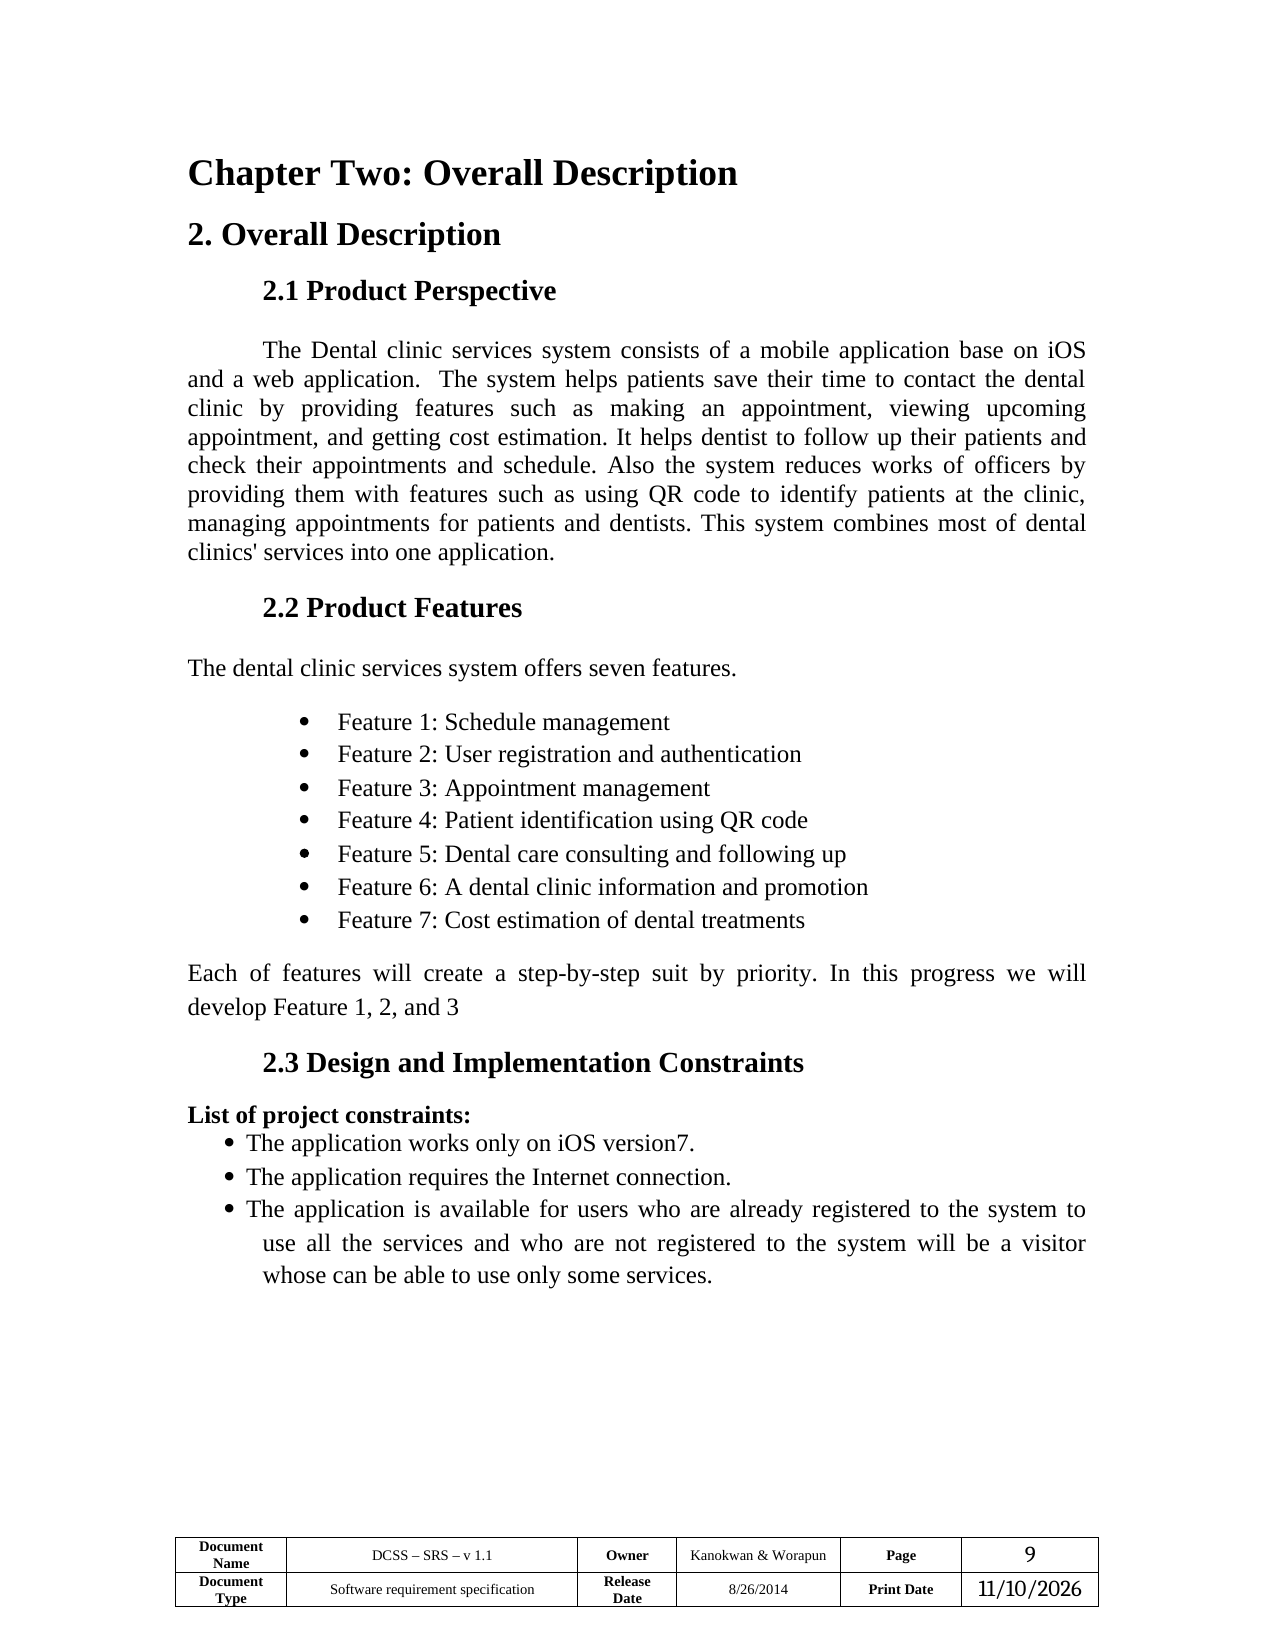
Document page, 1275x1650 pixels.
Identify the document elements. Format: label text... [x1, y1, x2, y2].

list The application works only on iOS version7. [225, 1128, 1087, 1157]
subtitle Chapter Two: Overall Description [187, 150, 1087, 193]
list Feature 7: Cost estimation of dental treatments [300, 905, 1087, 933]
subtitle 2.1 Product Perspective [187, 273, 1087, 307]
list Feature 5: Dental care consulting and following up [300, 839, 1087, 867]
subtitle 2. Overall Description [187, 214, 1087, 252]
list Feature 3: Appointment management [300, 773, 1087, 801]
list The application is available for users who are already registered to the system to use all the services and who are not registered to the system will be a visitor whose can be able to use only some services. [225, 1194, 1087, 1289]
text The dental clinic services system offers seven features. [187, 653, 1087, 681]
list Feature 6: A dental clinic information and promotion [300, 872, 1087, 900]
list Feature 4: Patient identification using QR code [300, 806, 1087, 834]
list The application requires the Internet connection. [225, 1162, 1087, 1190]
subtitle 2.2 Product Features [187, 590, 1087, 624]
text The Dental clinic services system consists of a mobile application base on iOS and a web application. The system helps patients save their time to contact the dental clinic by providing features such as making an appointment, viewing upcoming appointment, and getting cost estimation. It helps dentist to follow up their patients and check their appointments and schedule. Also the system reduces works of officers by providing them with features such as using QR code to identify patients at the clinic, managing appointments for patients and dentists. This system combines most of dental clinics' services into one application. [187, 335, 1087, 565]
list Feature 2: User registration and authentication [300, 739, 1087, 768]
subtitle List of project constraints: [187, 1100, 1087, 1128]
list Feature 1: Schedule management [300, 707, 1087, 735]
text Each of features will create a step-by-step suit by priority. In this progress we will develop Feature 1, 2, and 3 [187, 958, 1087, 1020]
subtitle 2.3 Design and Implementation Constraints [187, 1045, 1087, 1079]
